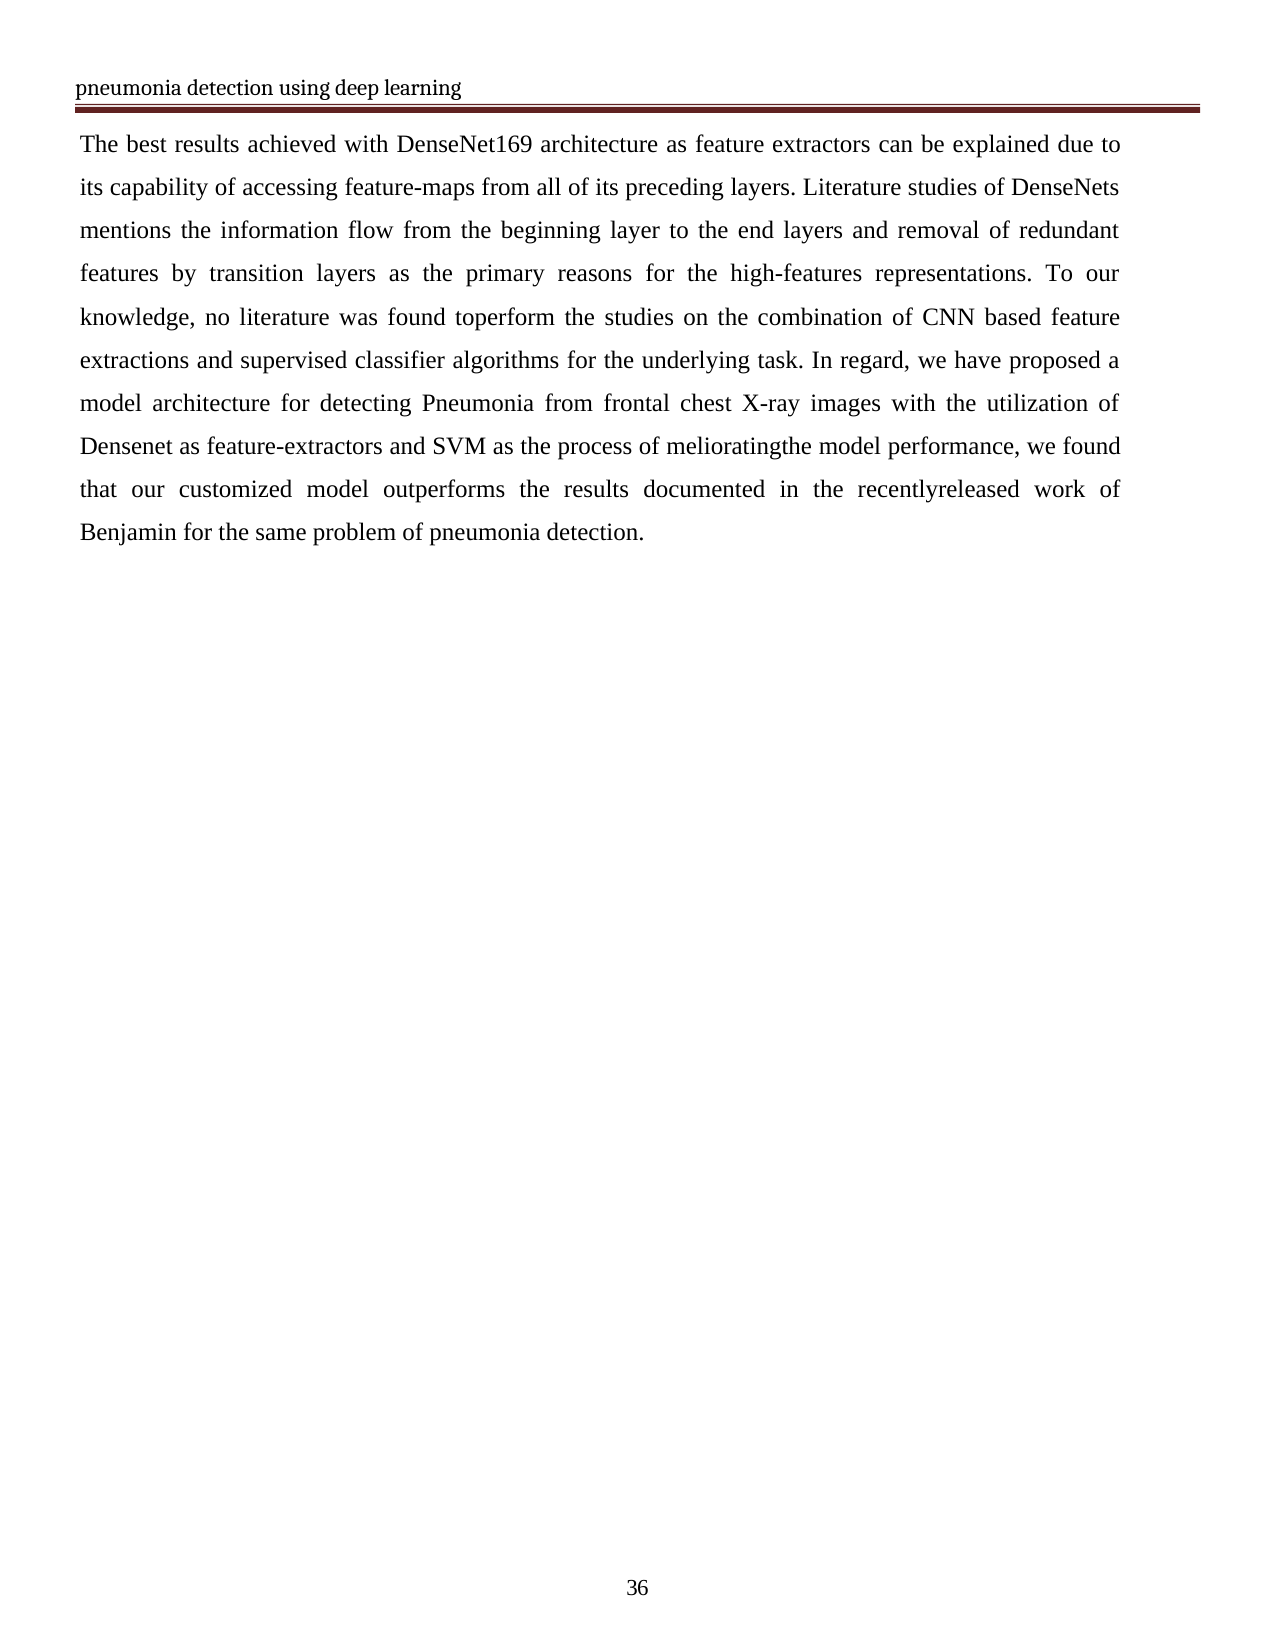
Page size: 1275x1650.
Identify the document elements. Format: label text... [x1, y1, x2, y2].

text The best results achieved with DenseNet169 architecture as feature extractors can be explained due to its capability of accessing feature-maps from all of its preceding layers. Literature studies of DenseNets mentions the information flow from the beginning layer to the end layers and removal of redundant features by transition layers as the primary reasons for the high-features representations. To our knowledge, no literature was found toperform the studies on the combination of CNN based feature extractions and supervised classifier algorithms for the underlying task. In regard, we have proposed a model architecture for detecting Pneumonia from frontal chest X-ray images with the utilization of Densenet as feature-extractors and SVM as the process of melioratingthe model performance, we found that our customized model outperforms the results documented in the recentlyreleased work of Benjamin for the same problem of pneumonia detection. [79, 129, 1121, 546]
